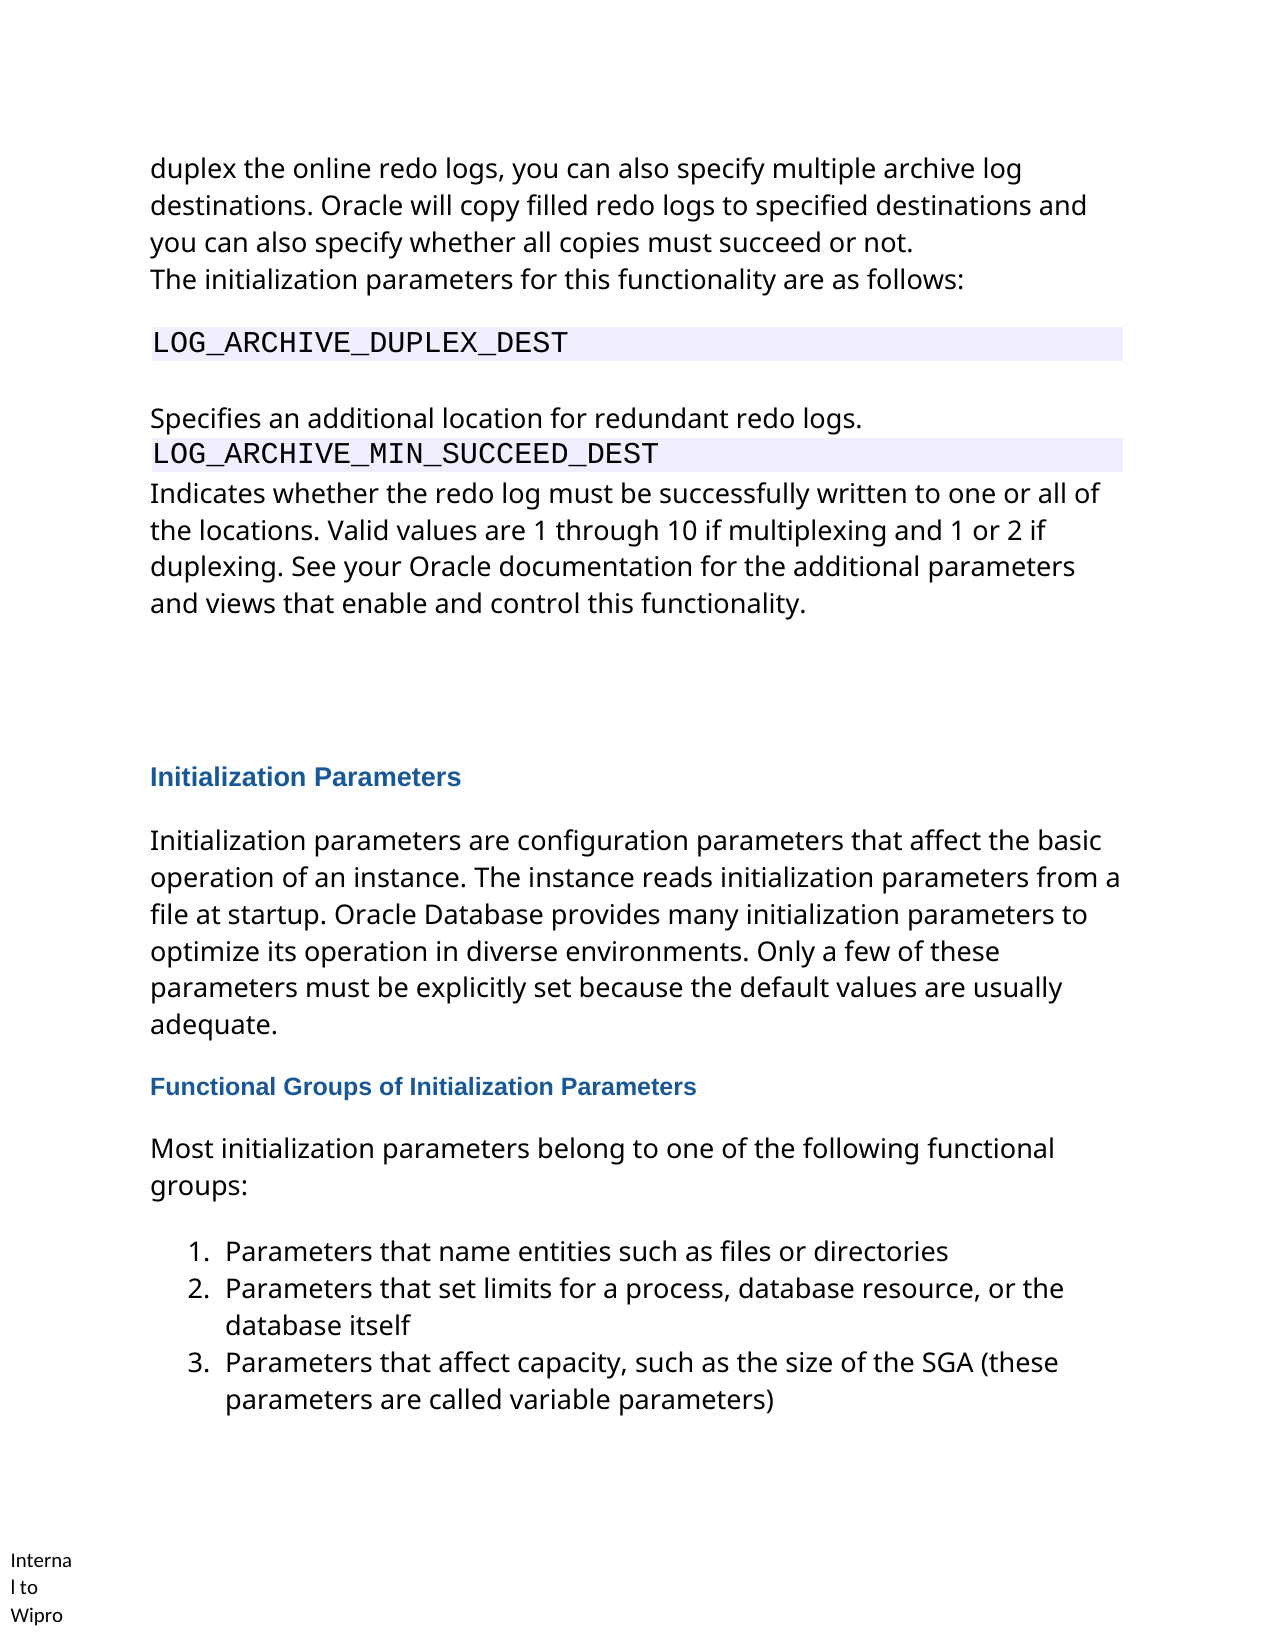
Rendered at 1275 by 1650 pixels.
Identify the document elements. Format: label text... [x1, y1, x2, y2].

text Initialization Parameters [150, 761, 1125, 792]
text Indicates whether the redo log must be successfully written to one or all of the locations. Valid values are 1 through 10 if multiplexing and 1 or 2 if duplexing. See your Oracle documentation for the additional parameters and views that enable and control this functionality. [150, 474, 1125, 622]
text Most initialization parameters belong to one of the following functional groups: [150, 1130, 1125, 1203]
list Parameters that set limits for a process, database resource, or the database itself [187, 1269, 1125, 1343]
list Parameters that affect capacity, such as the size of the SGA (these parameters are called variable parameters) [187, 1343, 1125, 1417]
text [150, 150, 1125, 326]
list Parameters that name entities such as files or directories [187, 1233, 1125, 1269]
text LOG_ARCHIVE_DUPLEX_DEST [152, 327, 1123, 361]
text Initialization parameters are configuration parameters that affect the basic operation of an instance. The instance reads initialization parameters from a file at startup. Oracle Database provides many initialization parameters to optimize its operation in diverse environments. Only a few of these parameters must be explicitly set because the default values are usually adequate. [150, 821, 1125, 1043]
text Functional Groups of Initialization Parameters [150, 1072, 1125, 1101]
text Specifies an additional location for redundant redo logs. [150, 363, 1125, 437]
text LOG_ARCHIVE_MIN_SUCCEED_DEST [152, 438, 1123, 472]
